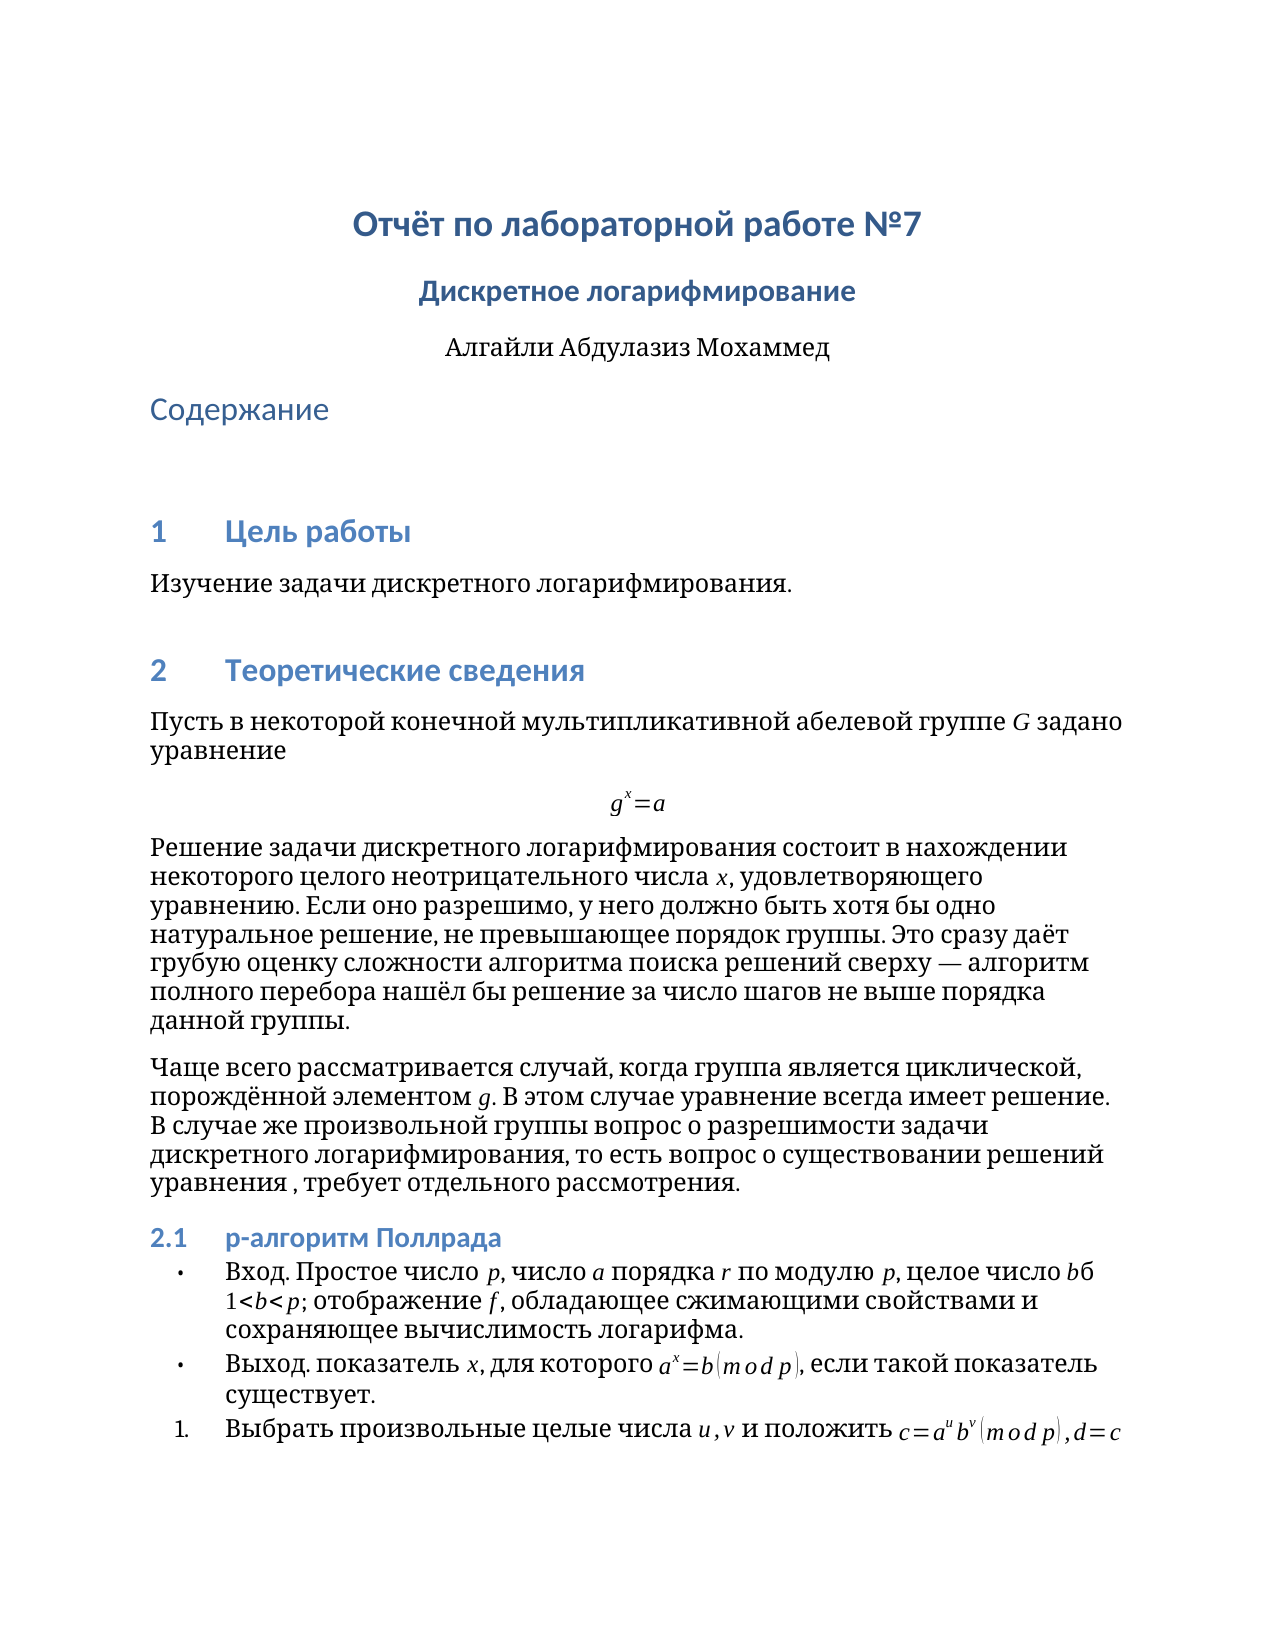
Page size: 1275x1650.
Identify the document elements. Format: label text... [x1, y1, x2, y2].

text Решение задачи дискретного логарифмирования состоит в нахождении некоторого целого неотрицательного числа , удовлетворяющего уравнению. Если оно разрешимо, у него должно быть хотя бы одно натуральное решение, не превышающее порядок группы. Это сразу даёт грубую оценку сложности алгоритма поиска решений сверху — алгоритм полного перебора нашёл бы решение за число шагов не выше порядка данной группы. [150, 834, 1125, 1036]
list Выход. показатель , для которого , если такой показатель существует. [175, 1348, 1125, 1410]
text Чаще всего рассматривается случай, когда группа является циклической, порождённой элементом . В этом случае уравнение всегда имеет решение. В случае же произвольной группы вопрос о разрешимости задачи дискретного логарифмирования, то есть вопрос о существовании решений уравнения , требует отдельного рассмотрения. [150, 1054, 1125, 1198]
text Изучение задачи дискретного логарифмирования. [150, 570, 1125, 599]
subtitle 1 Цель работы [150, 510, 1125, 551]
text Пусть в некоторой конечной мультипликативной абелевой группе задано уравнение [150, 708, 1125, 766]
text Алгайли Абдулазиз Мохаммед [150, 334, 1125, 363]
list Выбрать произвольные целые числа и положить [175, 1413, 1125, 1446]
list Вход. Простое число , число порядка по модулю , целое число б ; отображение , обладающее сжимающими свойствами и сохраняющее вычислимость логарифма. [175, 1258, 1125, 1344]
subtitle 2.1 p-алгоритм Поллрада [150, 1219, 1125, 1254]
subtitle Дискретное логарифмирование [150, 271, 1125, 309]
title Отчёт по лабораторной работе №7 [150, 200, 1125, 246]
subtitle 2 Теоретические сведения [150, 649, 1125, 689]
